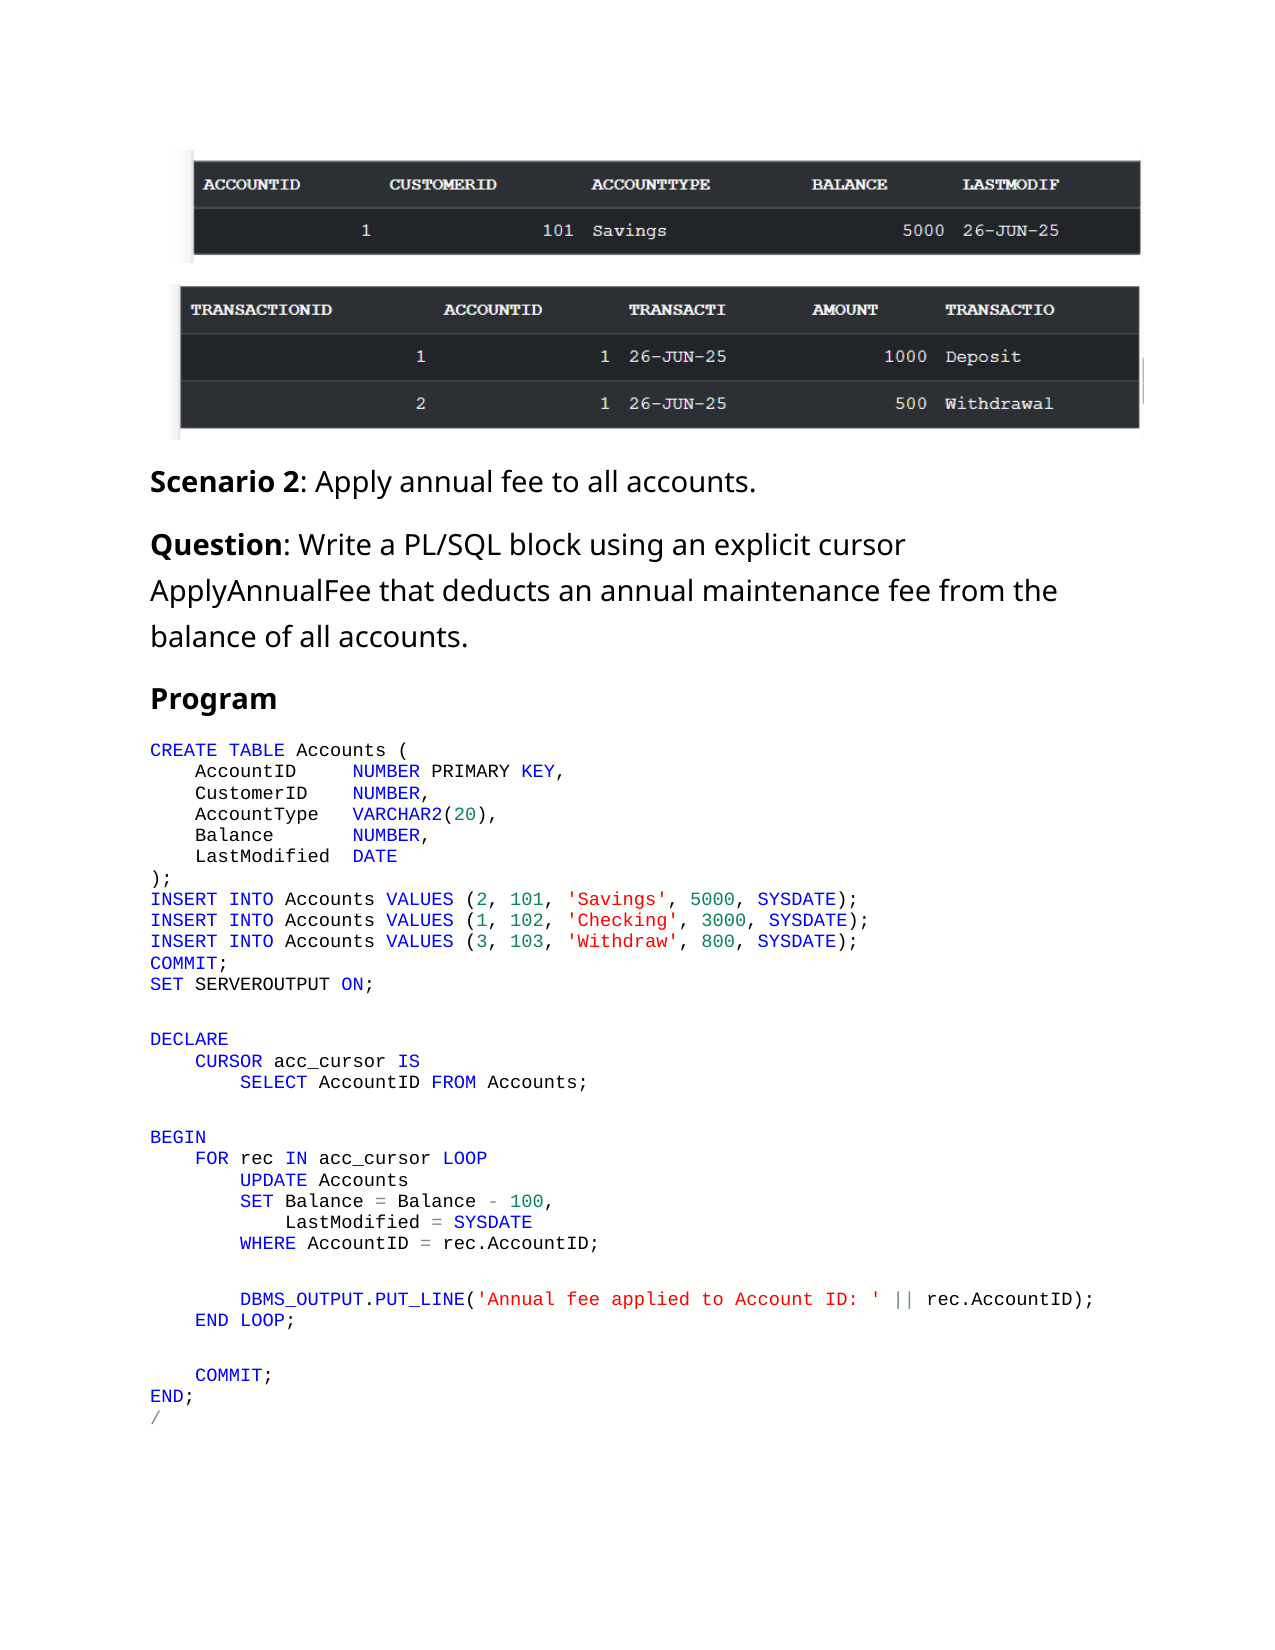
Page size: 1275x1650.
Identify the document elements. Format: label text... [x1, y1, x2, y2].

text ); [150, 868, 1125, 890]
text SET Balance = Balance - 100, [150, 1192, 1125, 1213]
text DBMS_OUTPUT.PUT_LINE('Annual fee applied to Account ID: ' || rec.AccountID); [150, 1289, 1125, 1311]
text SELECT AccountID FROM Accounts; [150, 1073, 1125, 1094]
text AccountID NUMBER PRIMARY KEY, [150, 762, 1125, 783]
text Scenario 2: Apply annual fee to all accounts. [150, 461, 1125, 501]
text LastModified DATE [150, 847, 1125, 868]
text / [150, 1408, 1125, 1430]
text AccountType VARCHAR2(20), [150, 805, 1125, 826]
text INSERT INTO Accounts VALUES (2, 101, 'Savings', 5000, SYSDATE); [150, 890, 1125, 911]
text CustomerID NUMBER, [150, 783, 1125, 805]
text Program [150, 678, 1125, 718]
text UPDATE Accounts [150, 1170, 1125, 1192]
text COMMIT; [150, 1366, 1125, 1387]
text DECLARE [150, 1030, 1125, 1051]
text CURSOR acc_cursor IS [150, 1051, 1125, 1073]
text COMMIT; [150, 953, 1125, 975]
text CREATE TABLE Accounts ( [150, 741, 1125, 762]
text BEGIN [150, 1128, 1125, 1149]
text INSERT INTO Accounts VALUES (1, 102, 'Checking', 3000, SYSDATE); [150, 911, 1125, 932]
text END; [150, 1387, 1125, 1408]
text END LOOP; [150, 1311, 1125, 1332]
text WHERE AccountID = rec.AccountID; [150, 1234, 1125, 1255]
text INSERT INTO Accounts VALUES (3, 103, 'Withdraw', 800, SYSDATE); [150, 932, 1125, 953]
text SET SERVEROUTPUT ON; [150, 975, 1125, 996]
text Balance NUMBER, [150, 826, 1125, 847]
text LastModified = SYSDATE [150, 1213, 1125, 1234]
text FOR rec IN acc_cursor LOOP [150, 1149, 1125, 1170]
text Question: Write a PL/SQL block using an explicit cursor ApplyAnnualFee that deducts an annual maintenance fee from the balance of all accounts. [150, 524, 1125, 656]
